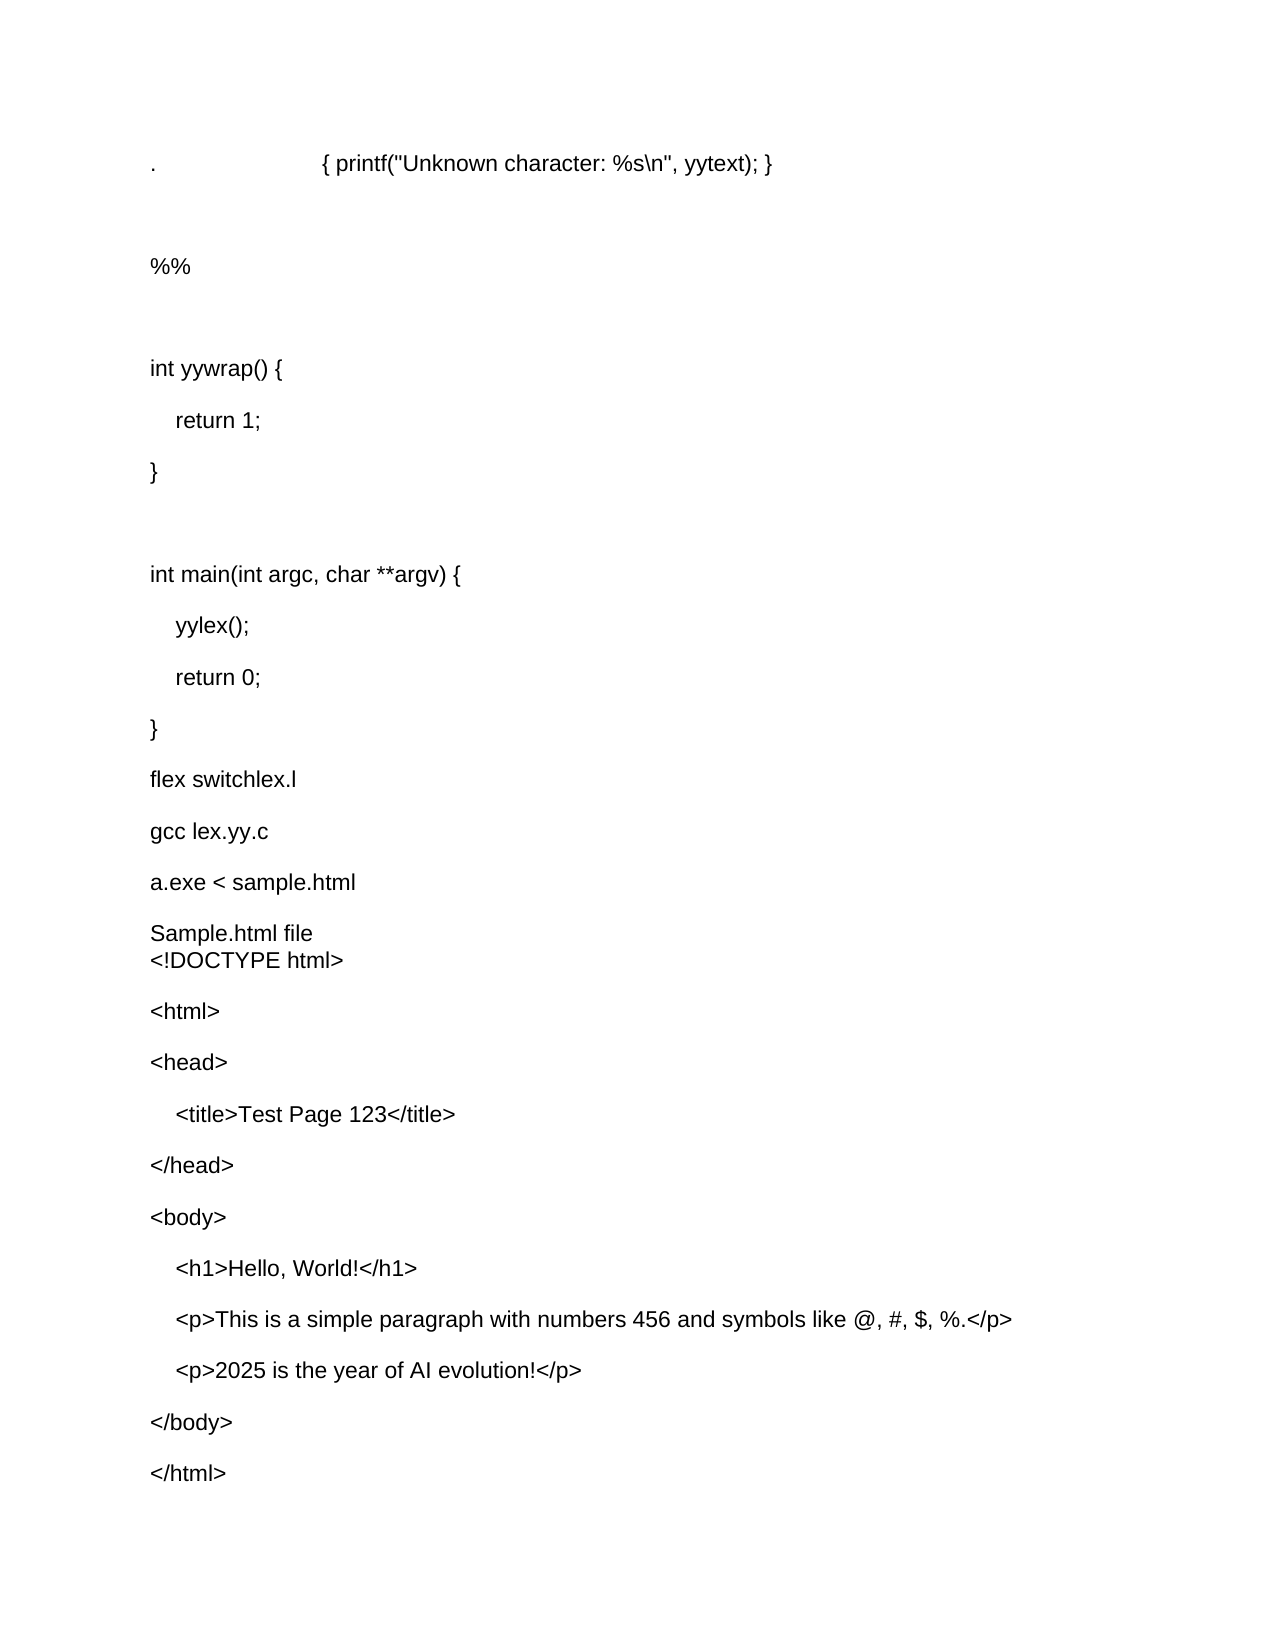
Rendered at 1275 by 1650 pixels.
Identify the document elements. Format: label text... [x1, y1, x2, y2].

text } [150, 458, 1125, 484]
text %% [150, 253, 1125, 279]
text <p>This is a simple paragraph with numbers 456 and symbols like @, #, $, %.</p> [150, 1306, 1125, 1332]
text </html> [150, 1460, 1125, 1487]
text <h1>Hello, World!</h1> [150, 1255, 1125, 1281]
text gcc lex.yy.c [150, 818, 1125, 844]
text } [150, 715, 1125, 741]
text </head> [150, 1152, 1125, 1178]
text <body> [150, 1203, 1125, 1230]
text <html> [150, 998, 1125, 1024]
text <title>Test Page 123</title> [150, 1101, 1125, 1127]
text </body> [150, 1409, 1125, 1435]
text yylex(); [150, 612, 1125, 638]
text <p>2025 is the year of AI evolution!</p> [150, 1357, 1125, 1384]
text . { printf("Unknown character: %s\n", yytext); } [150, 150, 1125, 176]
text a.exe < sample.html [150, 869, 1125, 895]
text flex switchlex.l [150, 766, 1125, 793]
text int main(int argc, char **argv) { [150, 561, 1125, 587]
text int yywrap() { [150, 355, 1125, 382]
text Sample.html file <!DOCTYPE html> [150, 920, 1125, 973]
text return 1; [150, 407, 1125, 433]
text <head> [150, 1049, 1125, 1076]
text return 0; [150, 663, 1125, 690]
